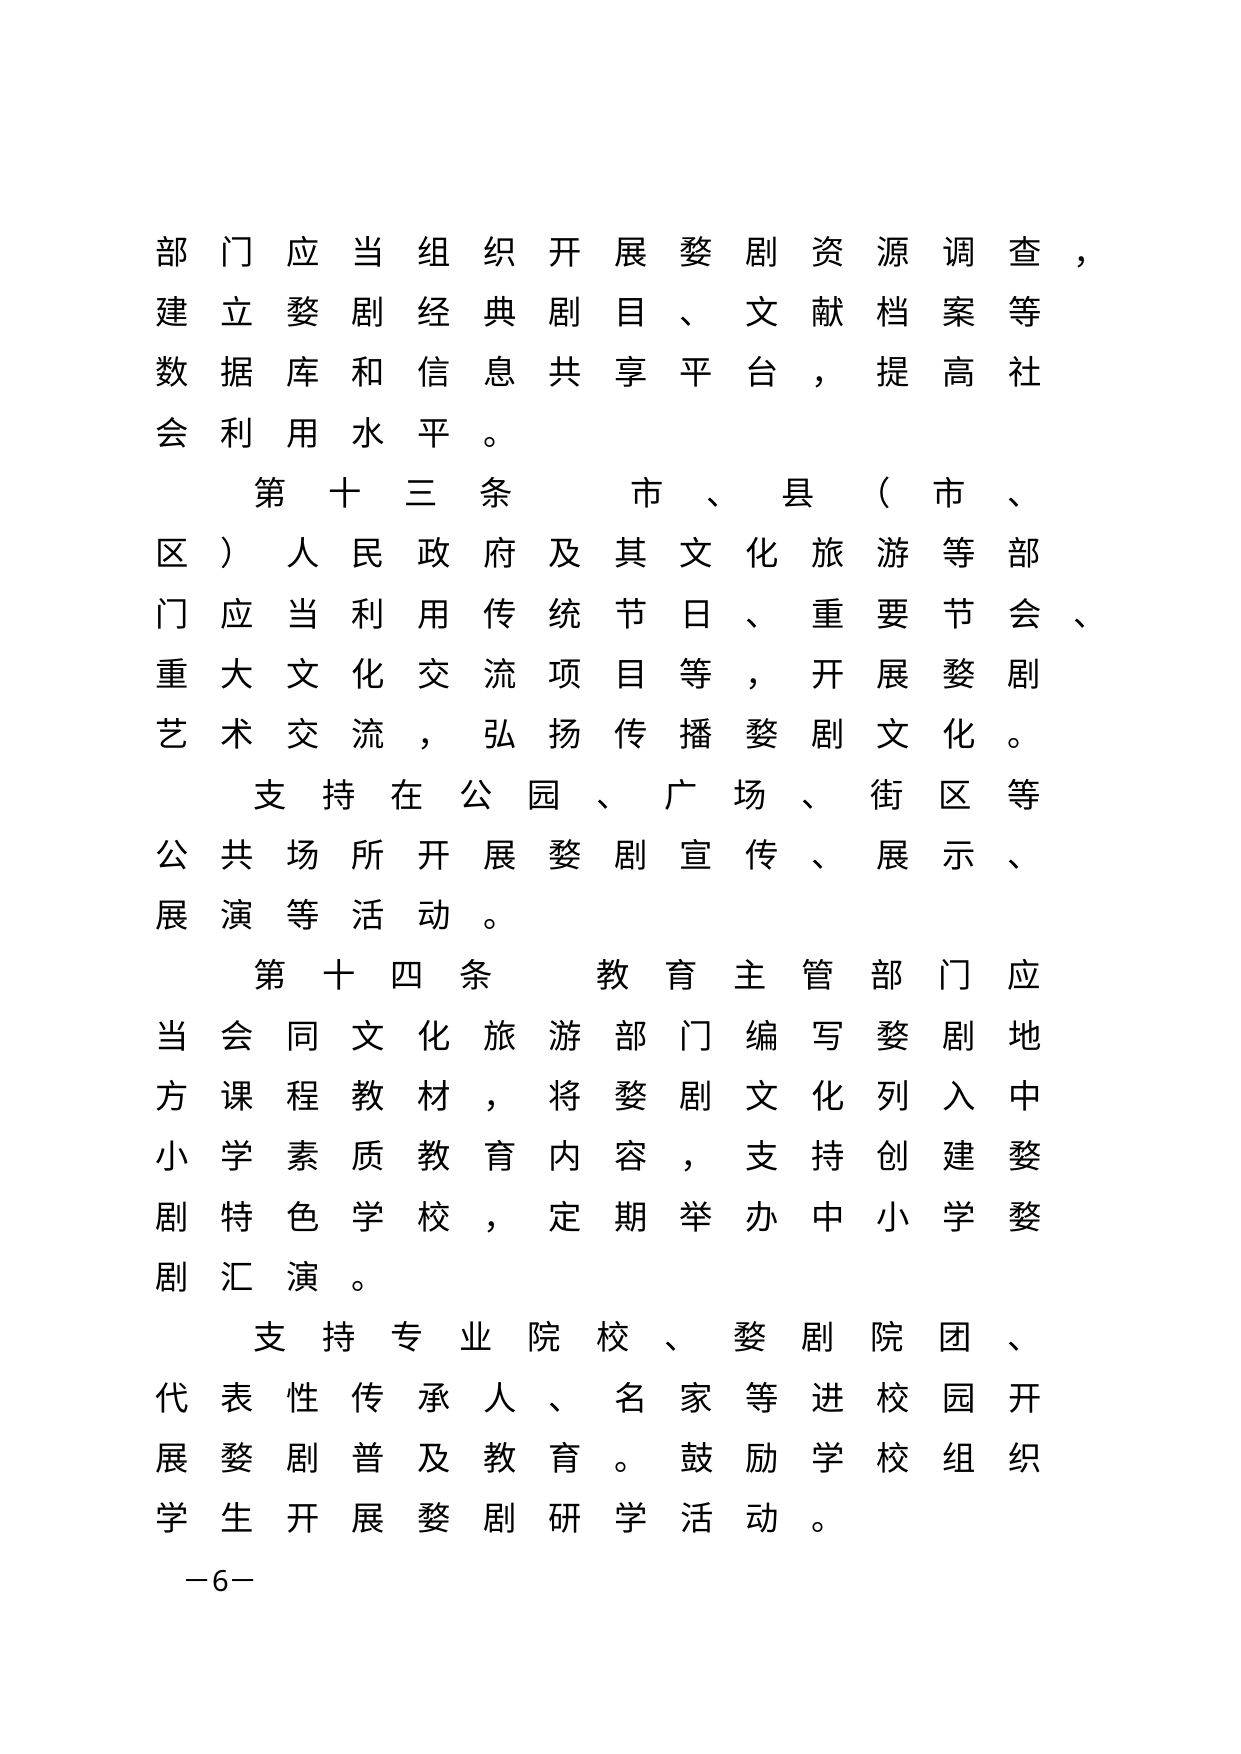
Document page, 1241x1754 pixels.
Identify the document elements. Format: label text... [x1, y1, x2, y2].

text 第十三条 市、县（市、区）人民政府及其文化旅游等部门应当利用传统节日、重要节会、重大文化交流项目等，开展婺剧艺术交流，弘扬传播婺剧文化。 [155, 461, 1073, 762]
text 支持专业院校、婺剧院团、代表性传承人、名家等进校园开展婺剧普及教育。鼓励学校组织学生开展婺剧研学活动。 [155, 1305, 1073, 1546]
text 第十四条 教育主管部门应当会同文化旅游部门编写婺剧地方课程教材，将婺剧文化列入中小学素质教育内容，支持创建婺剧特色学校，定期举办中小学婺剧汇演。 [155, 943, 1073, 1305]
text 支持在公园、广场、街区等公共场所开展婺剧宣传、展示、展演等活动。 [155, 762, 1073, 943]
text 第十二条 市文化旅游主管部门应当组织开展婺剧资源调查，建立婺剧经典剧目、文献档案等数据库和信息共享平台，提高社会利用水平。 [155, 219, 1073, 461]
